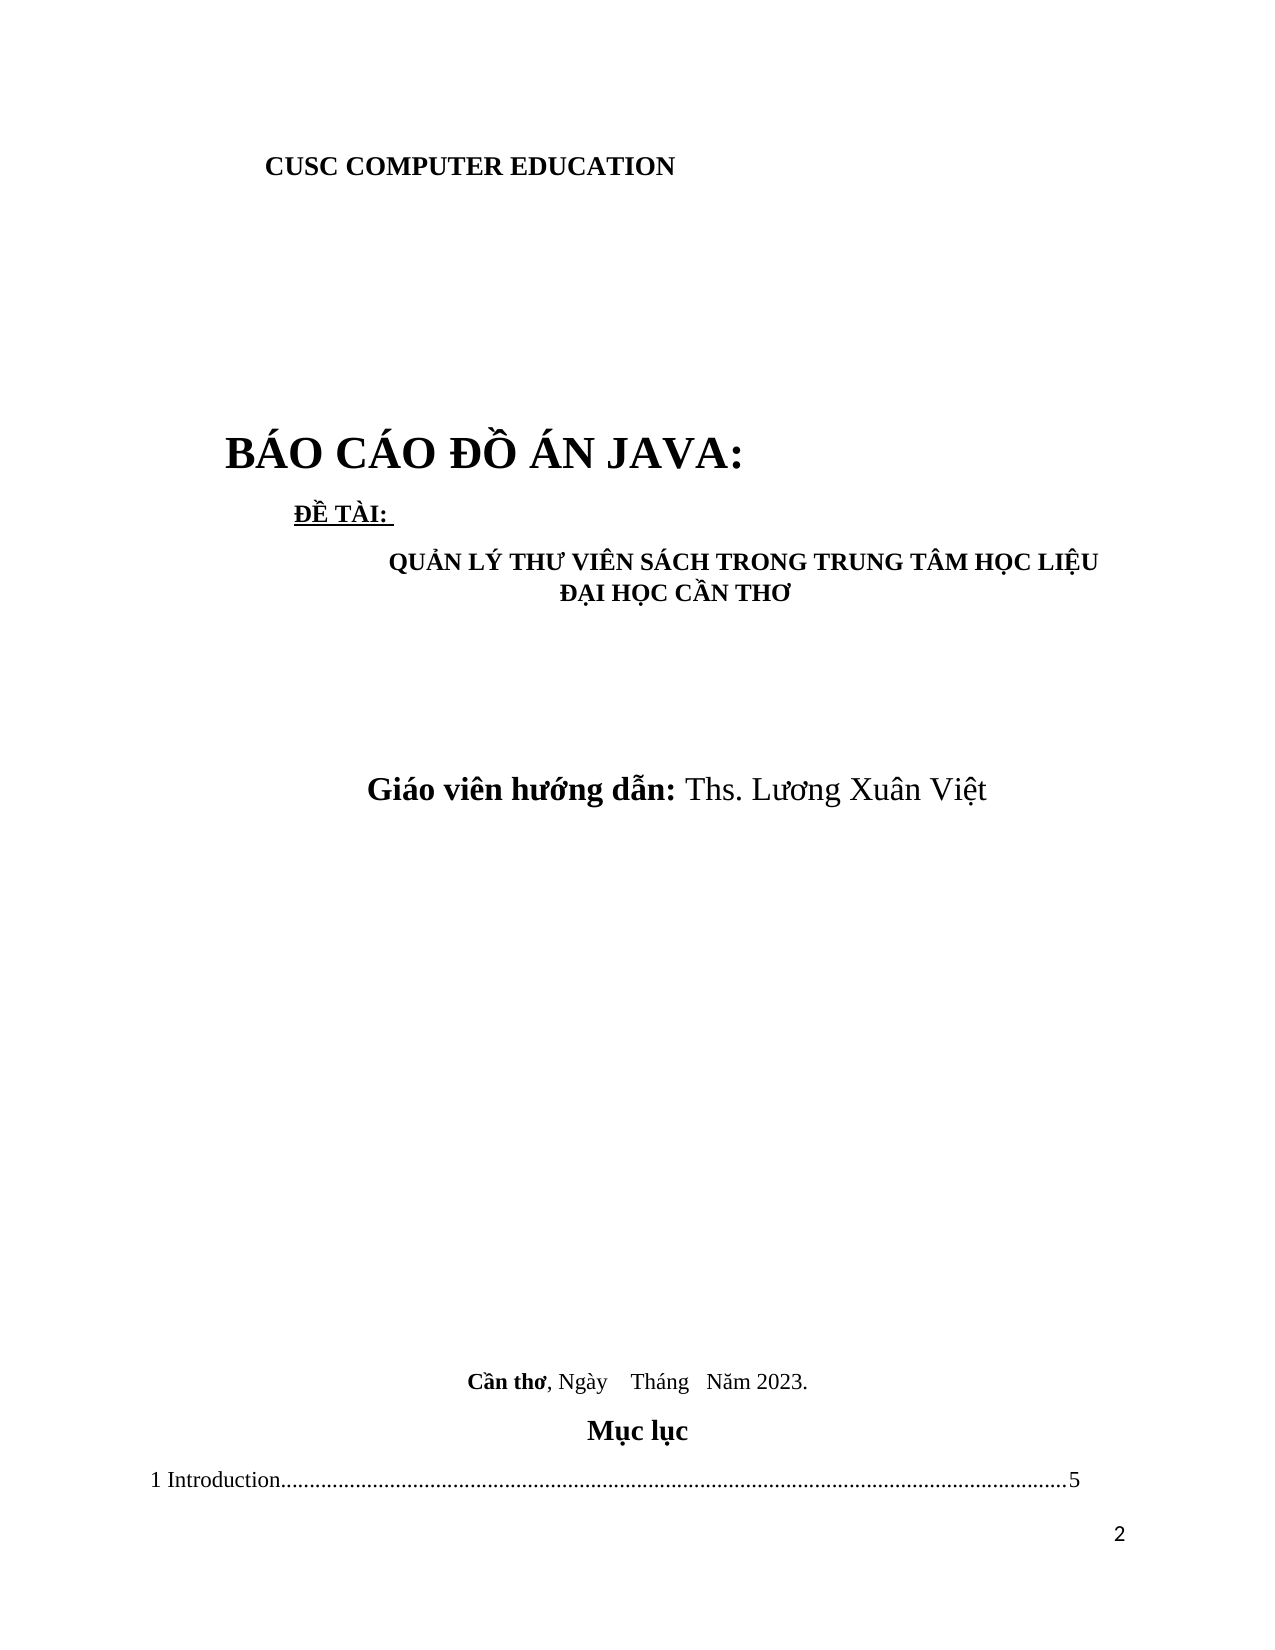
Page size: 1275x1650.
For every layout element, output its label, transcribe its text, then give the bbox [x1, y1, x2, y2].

text QUẢN LÝ THƯ VIÊN SÁCH TRONG TRUNG TÂM HỌC LIỆU ĐẠI HỌC CẦN THƠ [225, 547, 1125, 607]
text Giáo viên hướng dẫn: Ths. Lương Xuân Việt [225, 769, 1125, 807]
text 1 Introduction 5 [150, 1466, 1125, 1492]
text CUSC COMPUTER EDUCATION [150, 150, 1125, 181]
text BÁO CÁO ĐỒ ÁN JAVA: [225, 426, 1125, 478]
text Cần thơ, Ngày Tháng Năm 2023. [150, 1368, 1125, 1394]
text ĐỀ TÀI: [225, 499, 1125, 528]
text Mục lục [150, 1413, 1125, 1447]
